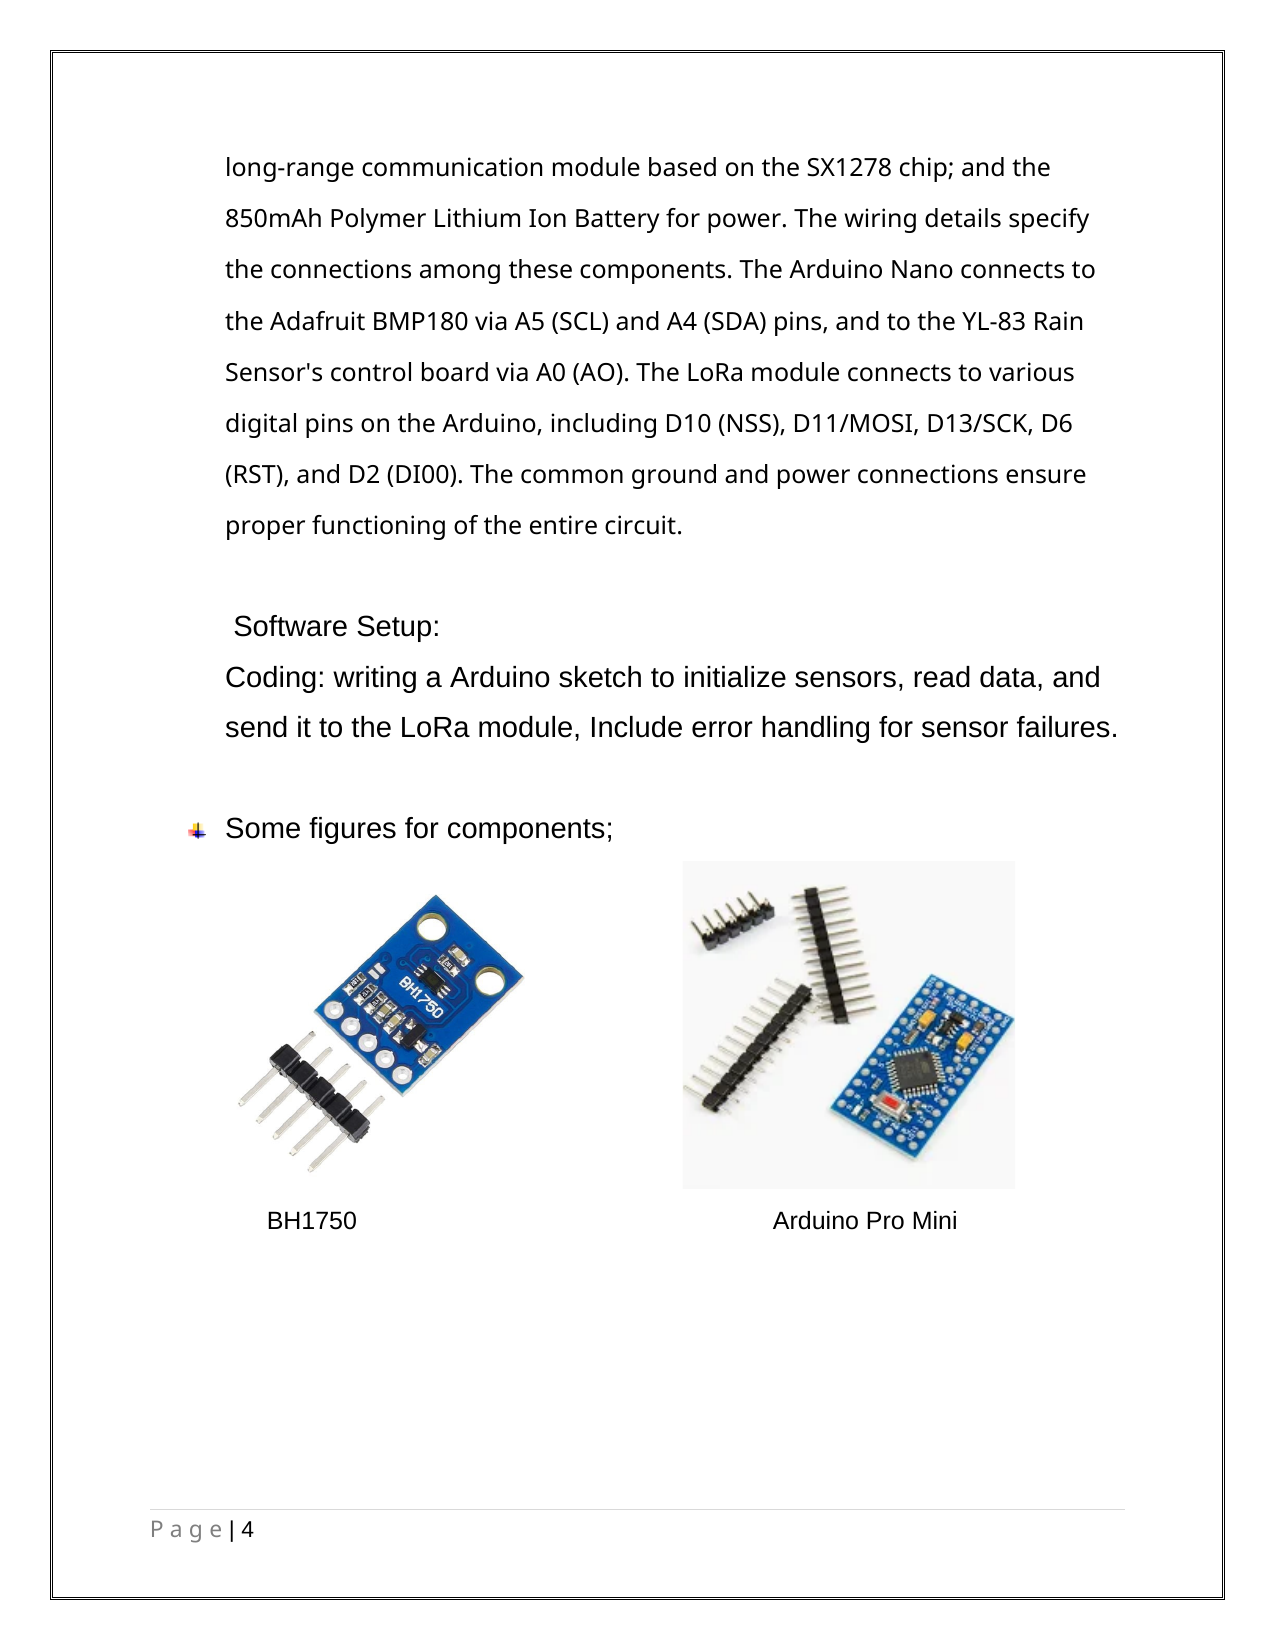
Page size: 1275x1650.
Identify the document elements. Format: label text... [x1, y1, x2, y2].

list Software Setup: [225, 609, 1125, 643]
picture [682, 861, 1016, 1189]
list Some figures for components; [187, 811, 1125, 844]
picture [188, 821, 206, 839]
list Coding: writing a Arduino sketch to initialize sensors, read data, and send it to the LoRa module, Include error handling for sensor failures. [225, 660, 1125, 743]
picture [225, 877, 537, 1189]
list BH1750 Arduino Pro Mini [225, 1206, 1125, 1234]
